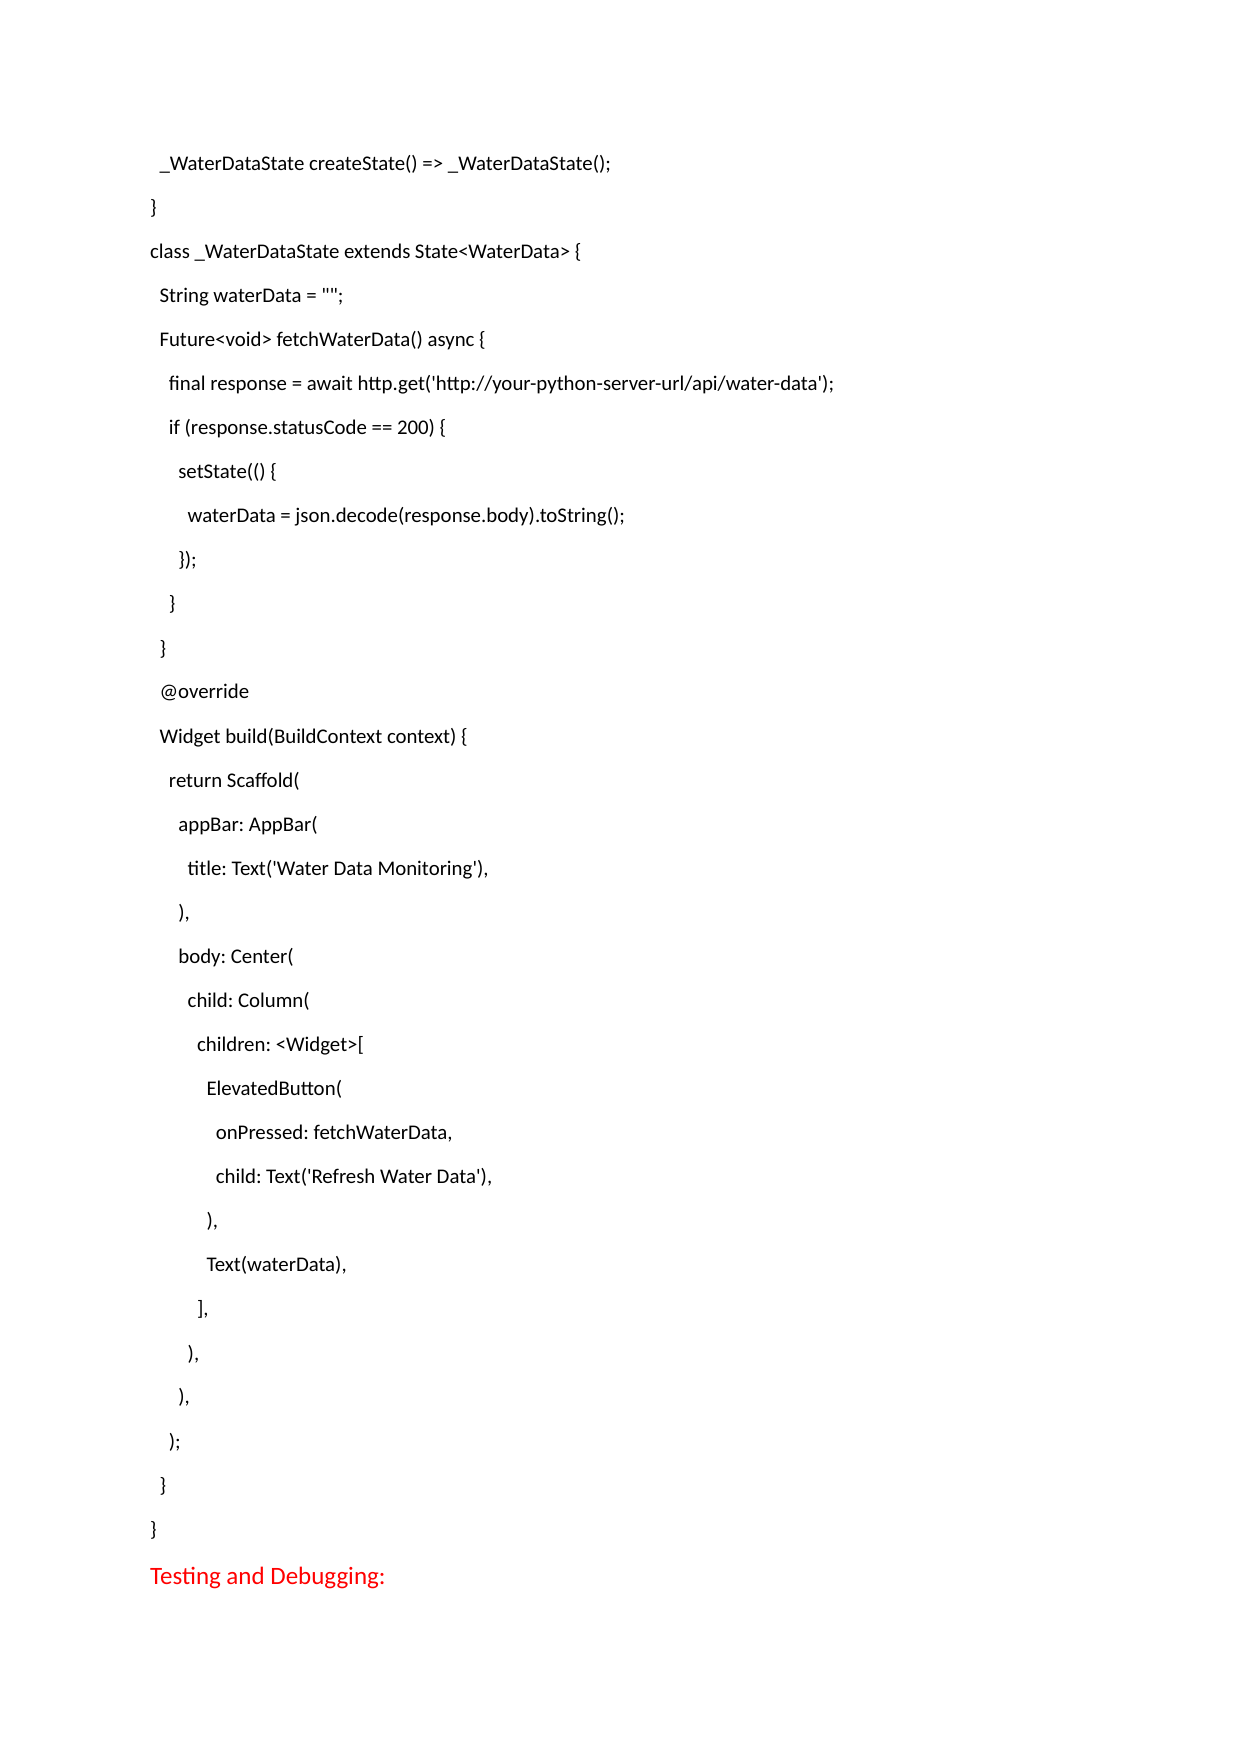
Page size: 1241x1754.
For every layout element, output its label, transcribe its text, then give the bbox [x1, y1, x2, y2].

text ), [150, 899, 1090, 924]
text } [150, 591, 1090, 616]
text if (response.statusCode == 200) { [150, 414, 1090, 440]
text body: Center( [150, 943, 1090, 968]
text ElevatedButton( [150, 1075, 1090, 1101]
text } [150, 635, 1090, 660]
text ), [150, 1207, 1090, 1233]
text children: <Widget>[ [150, 1031, 1090, 1057]
text setState(() { [150, 458, 1090, 484]
text @override [150, 679, 1090, 704]
text ), [150, 1340, 1090, 1365]
text class _WaterDataState extends State<WaterData> { [150, 238, 1090, 263]
text } [150, 1472, 1090, 1497]
text waterData = json.decode(response.body).toString(); [150, 502, 1090, 528]
text ); [150, 1428, 1090, 1453]
text } [150, 194, 1090, 219]
text return Scaffold( [150, 767, 1090, 792]
text _WaterDataState createState() => _WaterDataState(); [150, 150, 1090, 175]
text final response = await http.get('http://your-python-server-url/api/water-data'); [150, 370, 1090, 396]
text ], [150, 1296, 1090, 1321]
text String waterData = ""; [150, 282, 1090, 308]
text Widget build(BuildContext context) { [150, 723, 1090, 748]
text ), [150, 1384, 1090, 1409]
text Text(waterData), [150, 1252, 1090, 1277]
text appBar: AppBar( [150, 811, 1090, 836]
text Future<void> fetchWaterData() async { [150, 326, 1090, 352]
text child: Column( [150, 987, 1090, 1013]
text child: Text('Refresh Water Data'), [150, 1163, 1090, 1189]
text Testing and Debugging: [150, 1560, 1090, 1591]
text title: Text('Water Data Monitoring'), [150, 855, 1090, 880]
text }); [150, 547, 1090, 572]
text onPressed: fetchWaterData, [150, 1119, 1090, 1145]
text } [150, 1516, 1090, 1541]
